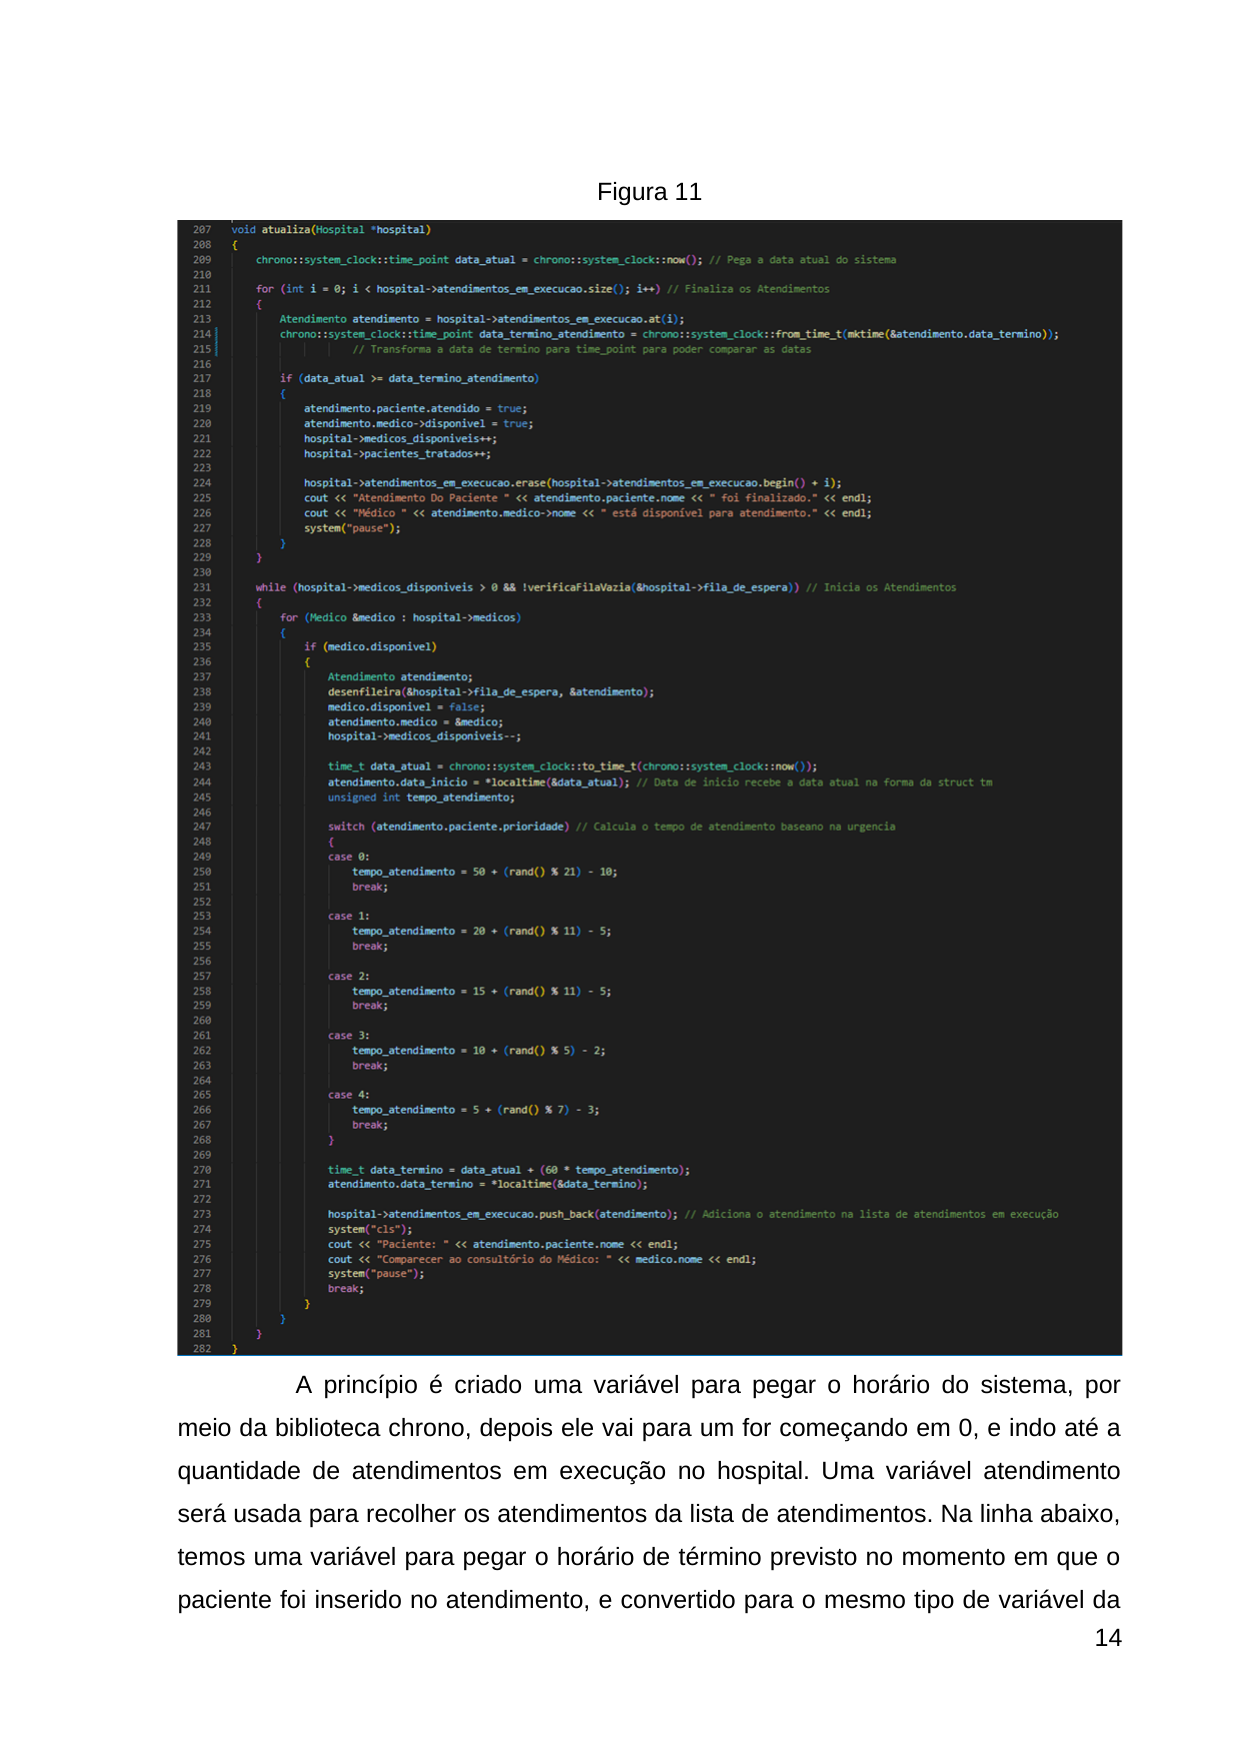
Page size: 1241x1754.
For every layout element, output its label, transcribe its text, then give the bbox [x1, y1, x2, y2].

picture [177, 220, 1123, 1356]
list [177, 1370, 1122, 1614]
list Figura 11 [177, 177, 1122, 220]
